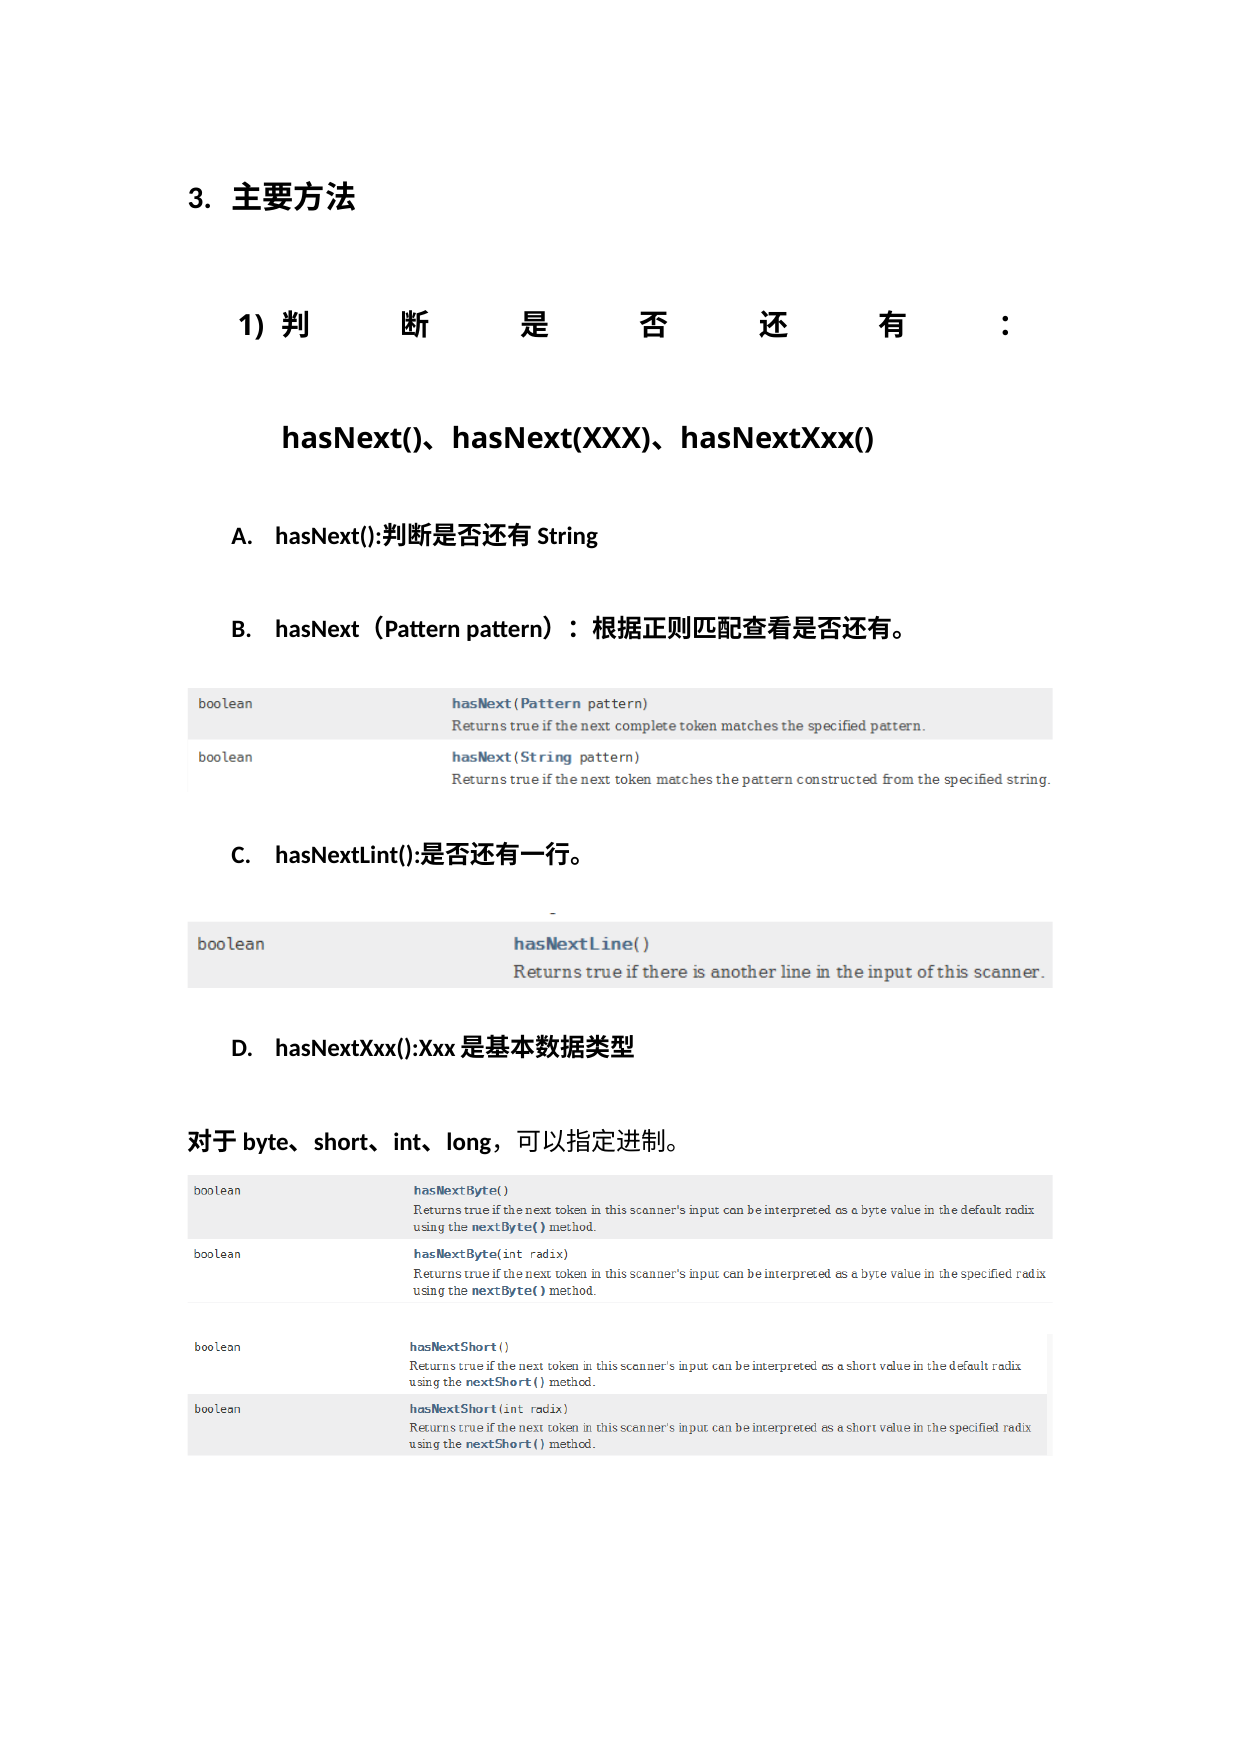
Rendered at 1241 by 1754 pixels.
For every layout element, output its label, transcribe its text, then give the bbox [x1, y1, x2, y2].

picture [187, 913, 1053, 988]
picture [187, 1171, 1053, 1303]
subtitle 主要方法 [187, 162, 1053, 227]
picture [187, 1334, 1053, 1456]
subtitle hasNextXxx():Xxx是基本数据类型 [231, 1013, 1053, 1078]
subtitle hasNextLint():是否还有一行。 [231, 820, 1053, 885]
subtitle hasNext():判断是否还有String [231, 501, 1053, 566]
text 对于byte、short、int、long，可以指定进制。 [187, 1107, 1053, 1171]
subtitle 判断是否还有：hasNext()、hasNext(XXX)、hasNextXxx() [237, 291, 1028, 468]
picture [187, 688, 1053, 792]
subtitle hasNext（Pattern pattern）：根据正则匹配查看是否还有。 [231, 594, 1053, 659]
